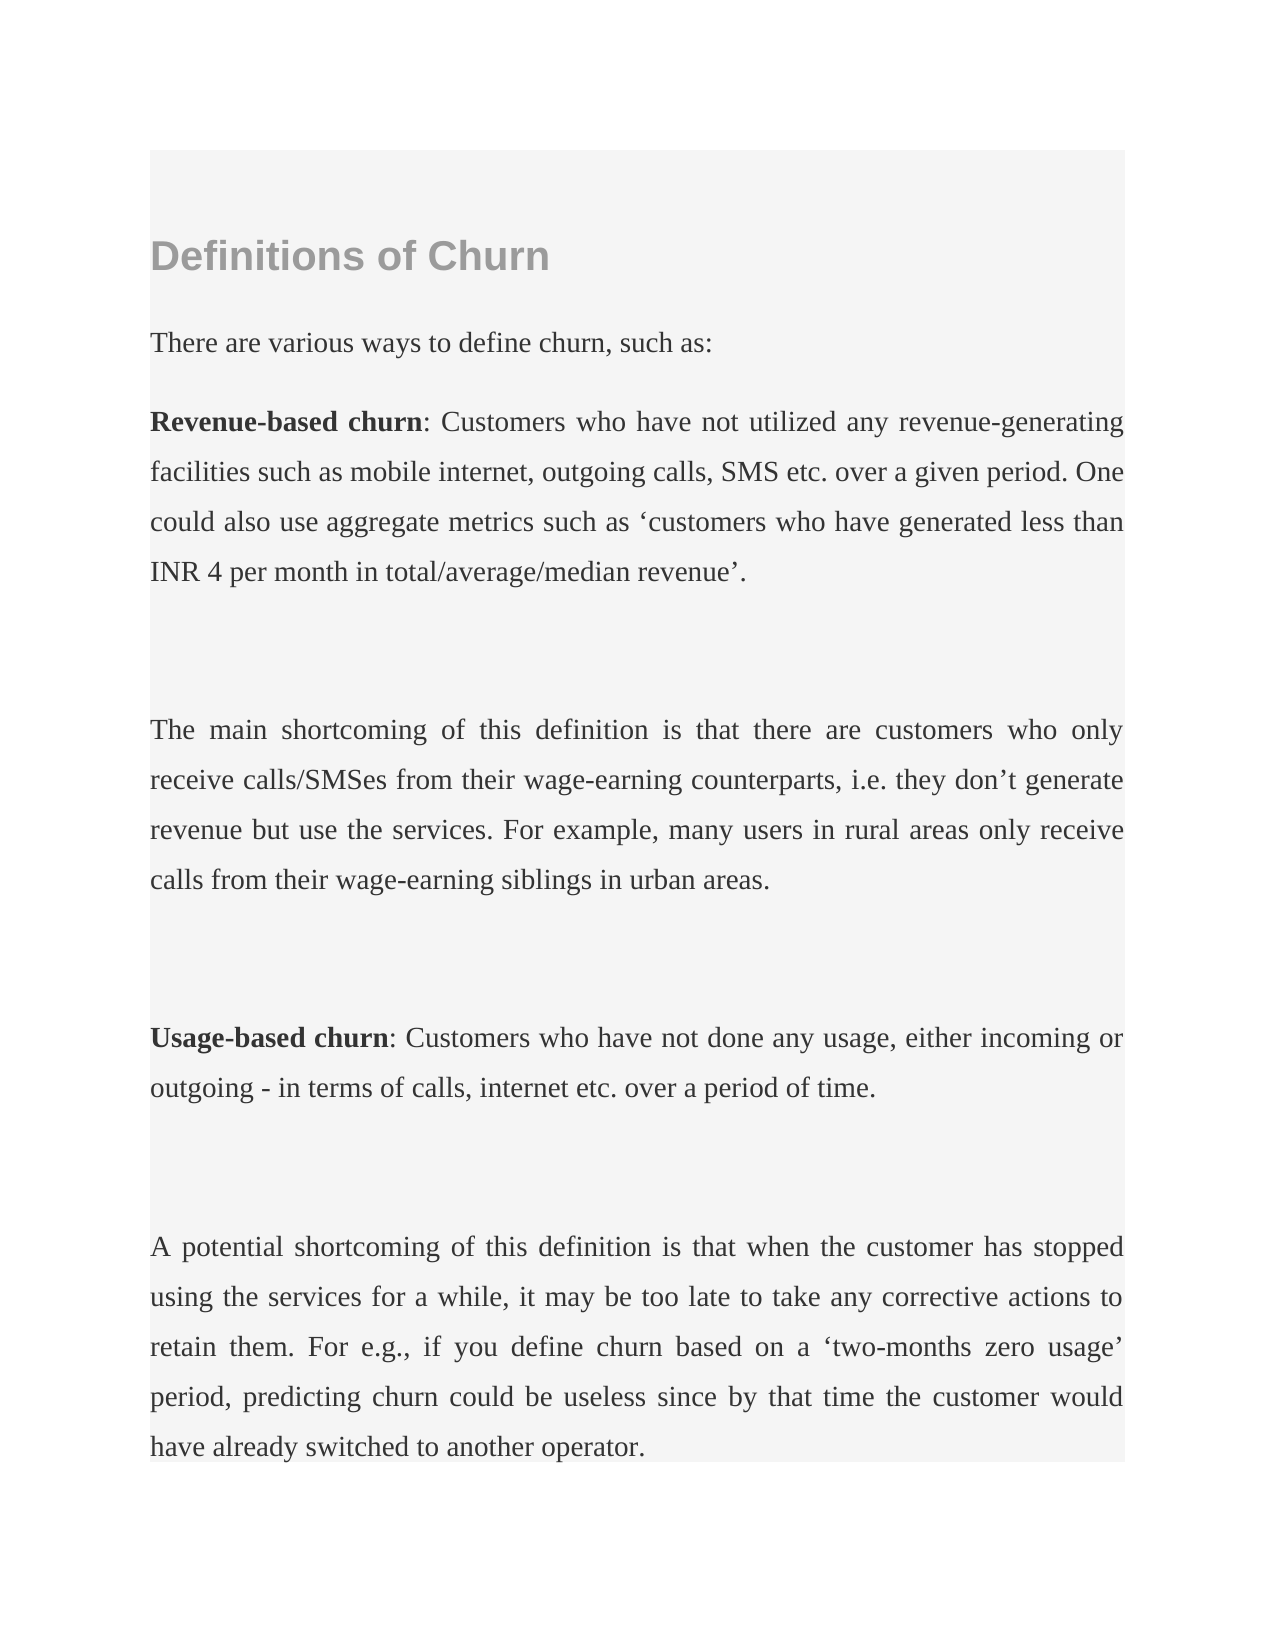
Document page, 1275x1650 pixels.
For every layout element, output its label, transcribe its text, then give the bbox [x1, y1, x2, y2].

text Definitions of Churn [150, 229, 1125, 279]
text Usage-based churn: Customers who have not done any usage, either incoming or outgoing - in terms of calls, internet etc. over a period of time. [150, 1004, 1125, 1104]
text The main shortcoming of this definition is that there are customers who only receive calls/SMSes from their wage-earning counterparts, i.e. they don’t generate revenue but use the services. For example, many users in rural areas only receive calls from their wage-earning siblings in urban areas. [150, 696, 1125, 896]
text There are various ways to define churn, such as: [150, 308, 1125, 358]
text Revenue-based churn: Customers who have not utilized any revenue-generating facilities such as mobile internet, outgoing calls, SMS etc. over a given period. One could also use aggregate metrics such as ‘customers who have generated less than INR 4 per month in total/average/median revenue’. [150, 387, 1125, 587]
text A potential shortcoming of this definition is that when the customer has stopped using the services for a while, it may be too late to take any corrective actions to retain them. For e.g., if you define churn based on a ‘two-months zero usage’ period, predicting churn could be useless since by that time the customer would have already switched to another operator. [150, 1212, 1125, 1462]
